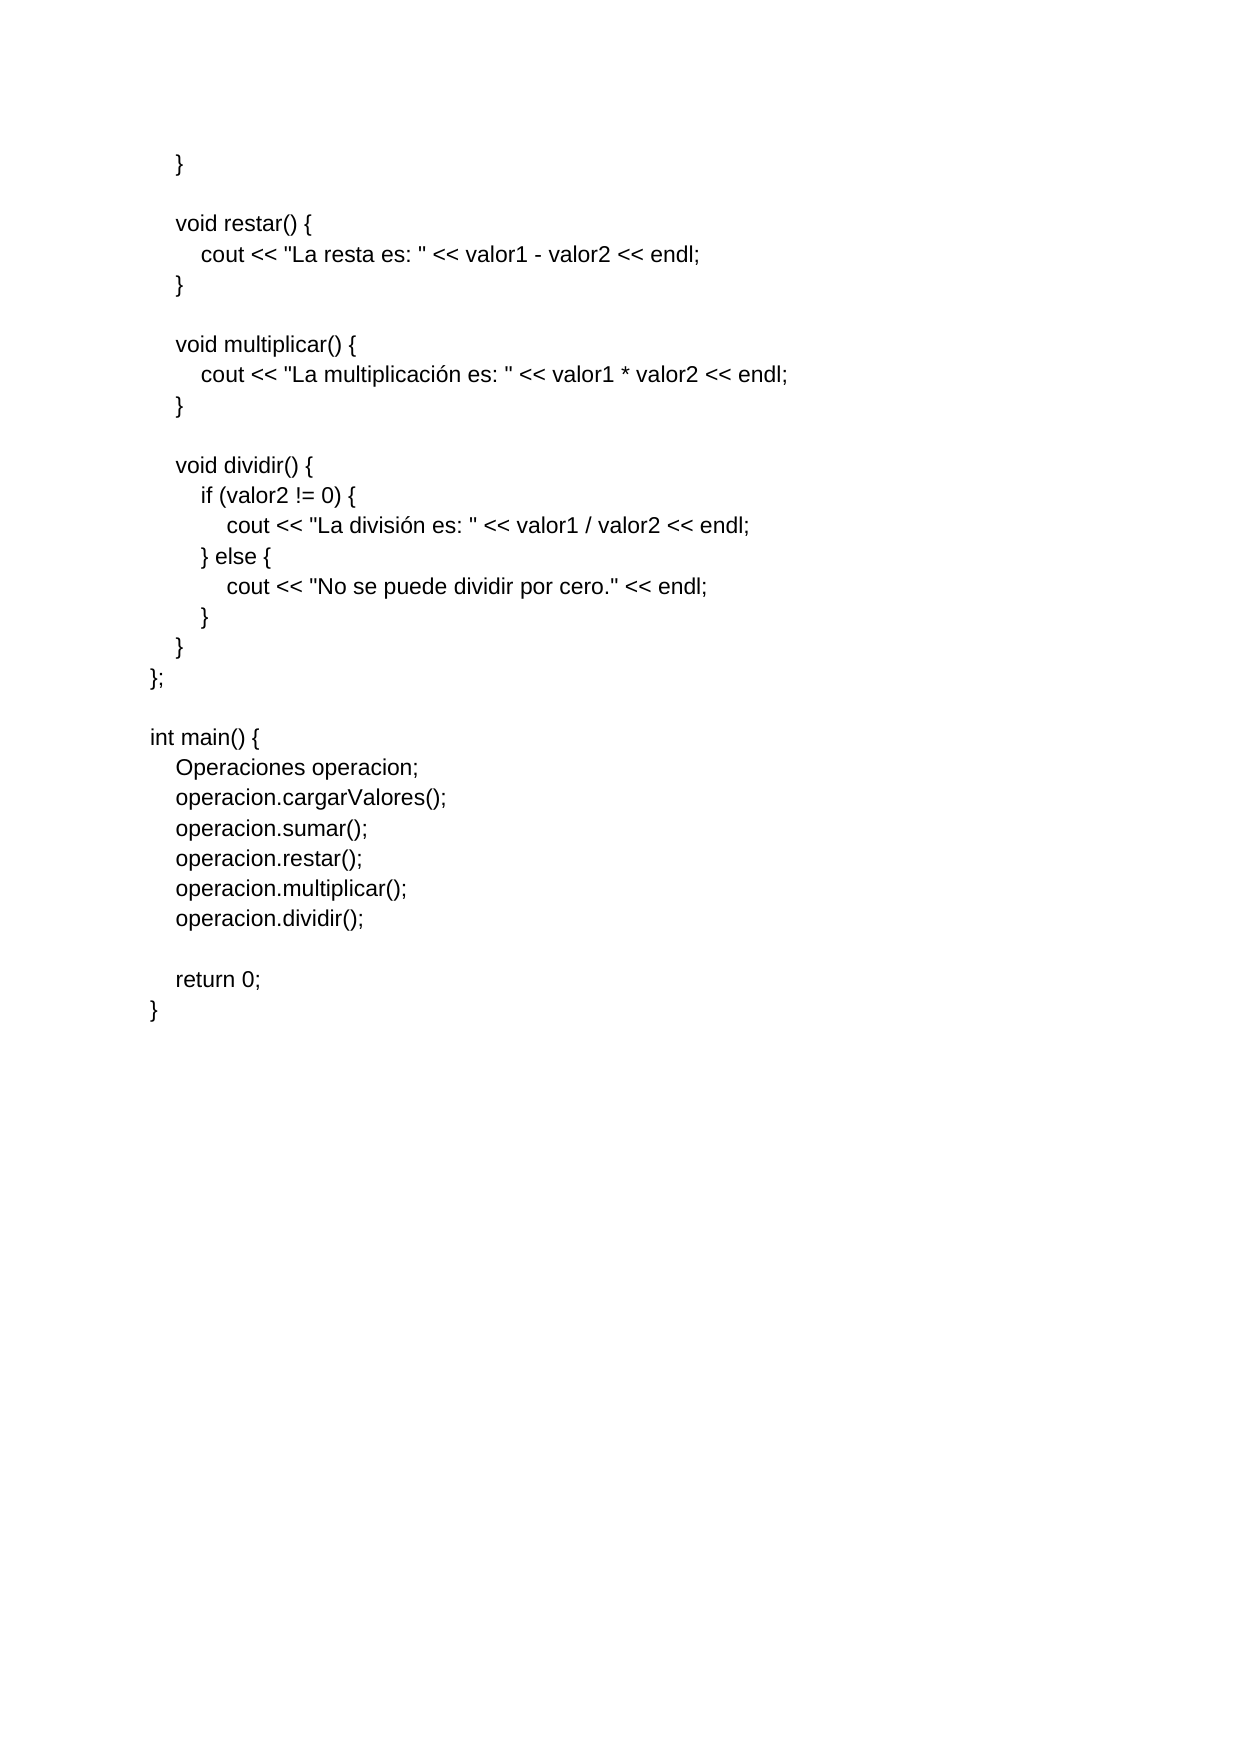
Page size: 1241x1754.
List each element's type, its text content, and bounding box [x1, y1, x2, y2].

text } [150, 271, 1090, 297]
text return 0; [150, 966, 1090, 992]
text } [150, 150, 1090, 176]
text operacion.restar(); [150, 845, 1090, 871]
text if (valor2 != 0) { [150, 482, 1090, 509]
text } [150, 603, 1090, 629]
text operacion.cargarValores(); [150, 784, 1090, 811]
text } [150, 392, 1090, 418]
text int main() { [150, 724, 1090, 750]
text void multiplicar() { [150, 331, 1090, 358]
text operacion.sumar(); [150, 814, 1090, 841]
text Operaciones operacion; [150, 754, 1090, 781]
text cout << "La resta es: " << valor1 - valor2 << endl; [150, 241, 1090, 267]
text void dividir() { [150, 452, 1090, 478]
text } else { [150, 543, 1090, 569]
text void restar() { [150, 210, 1090, 237]
text cout << "No se puede dividir por cero." << endl; [150, 573, 1090, 599]
text operacion.dividir(); [150, 905, 1090, 932]
text } [150, 633, 1090, 660]
text cout << "La división es: " << valor1 / valor2 << endl; [150, 512, 1090, 539]
text operacion.multiplicar(); [150, 875, 1090, 901]
text } [150, 996, 1090, 1022]
text cout << "La multiplicación es: " << valor1 * valor2 << endl; [150, 361, 1090, 388]
text }; [150, 663, 1090, 690]
